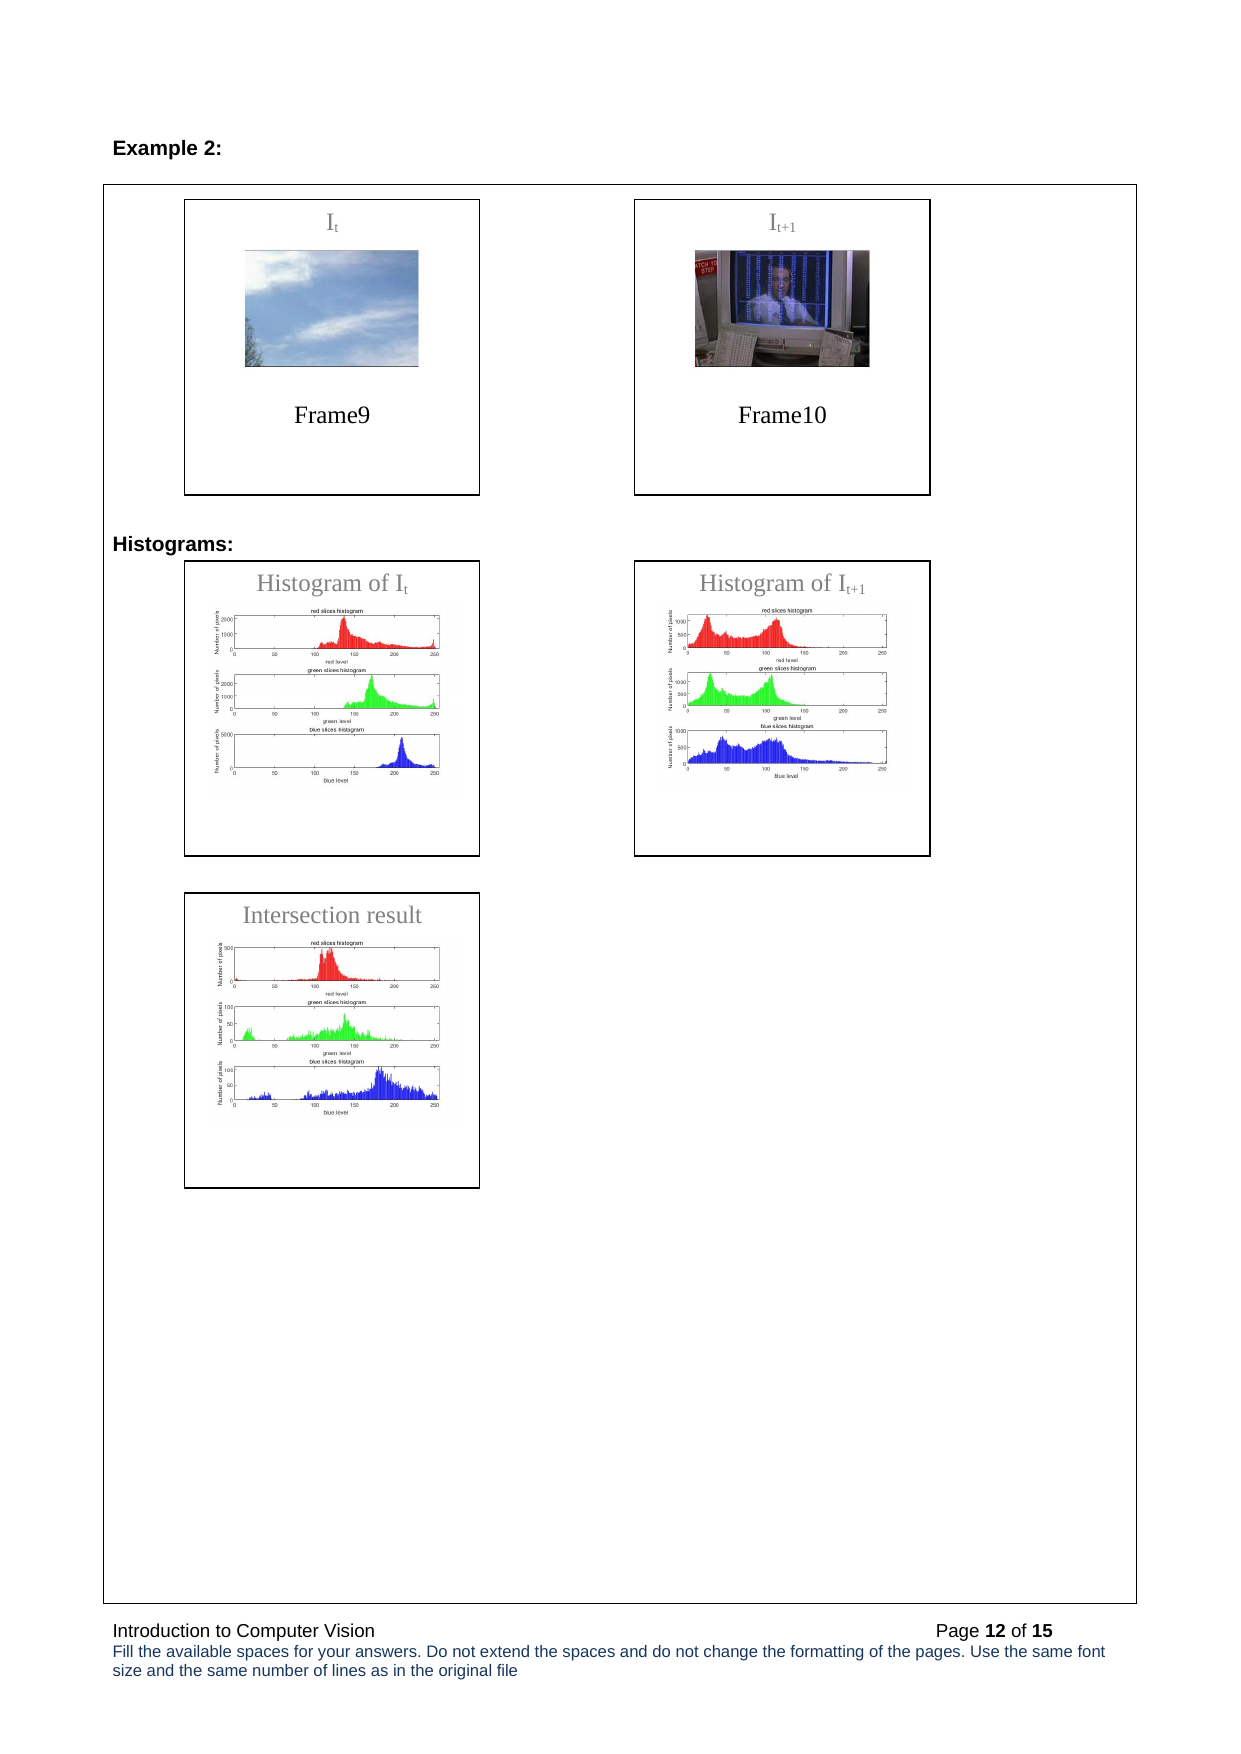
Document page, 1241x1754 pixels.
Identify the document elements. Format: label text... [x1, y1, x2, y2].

text Example 2: [112, 136, 1128, 160]
picture [200, 236, 464, 400]
picture [654, 597, 911, 790]
picture [200, 929, 464, 1127]
picture [650, 236, 915, 400]
text Histograms: [112, 532, 1128, 556]
picture [200, 597, 464, 795]
